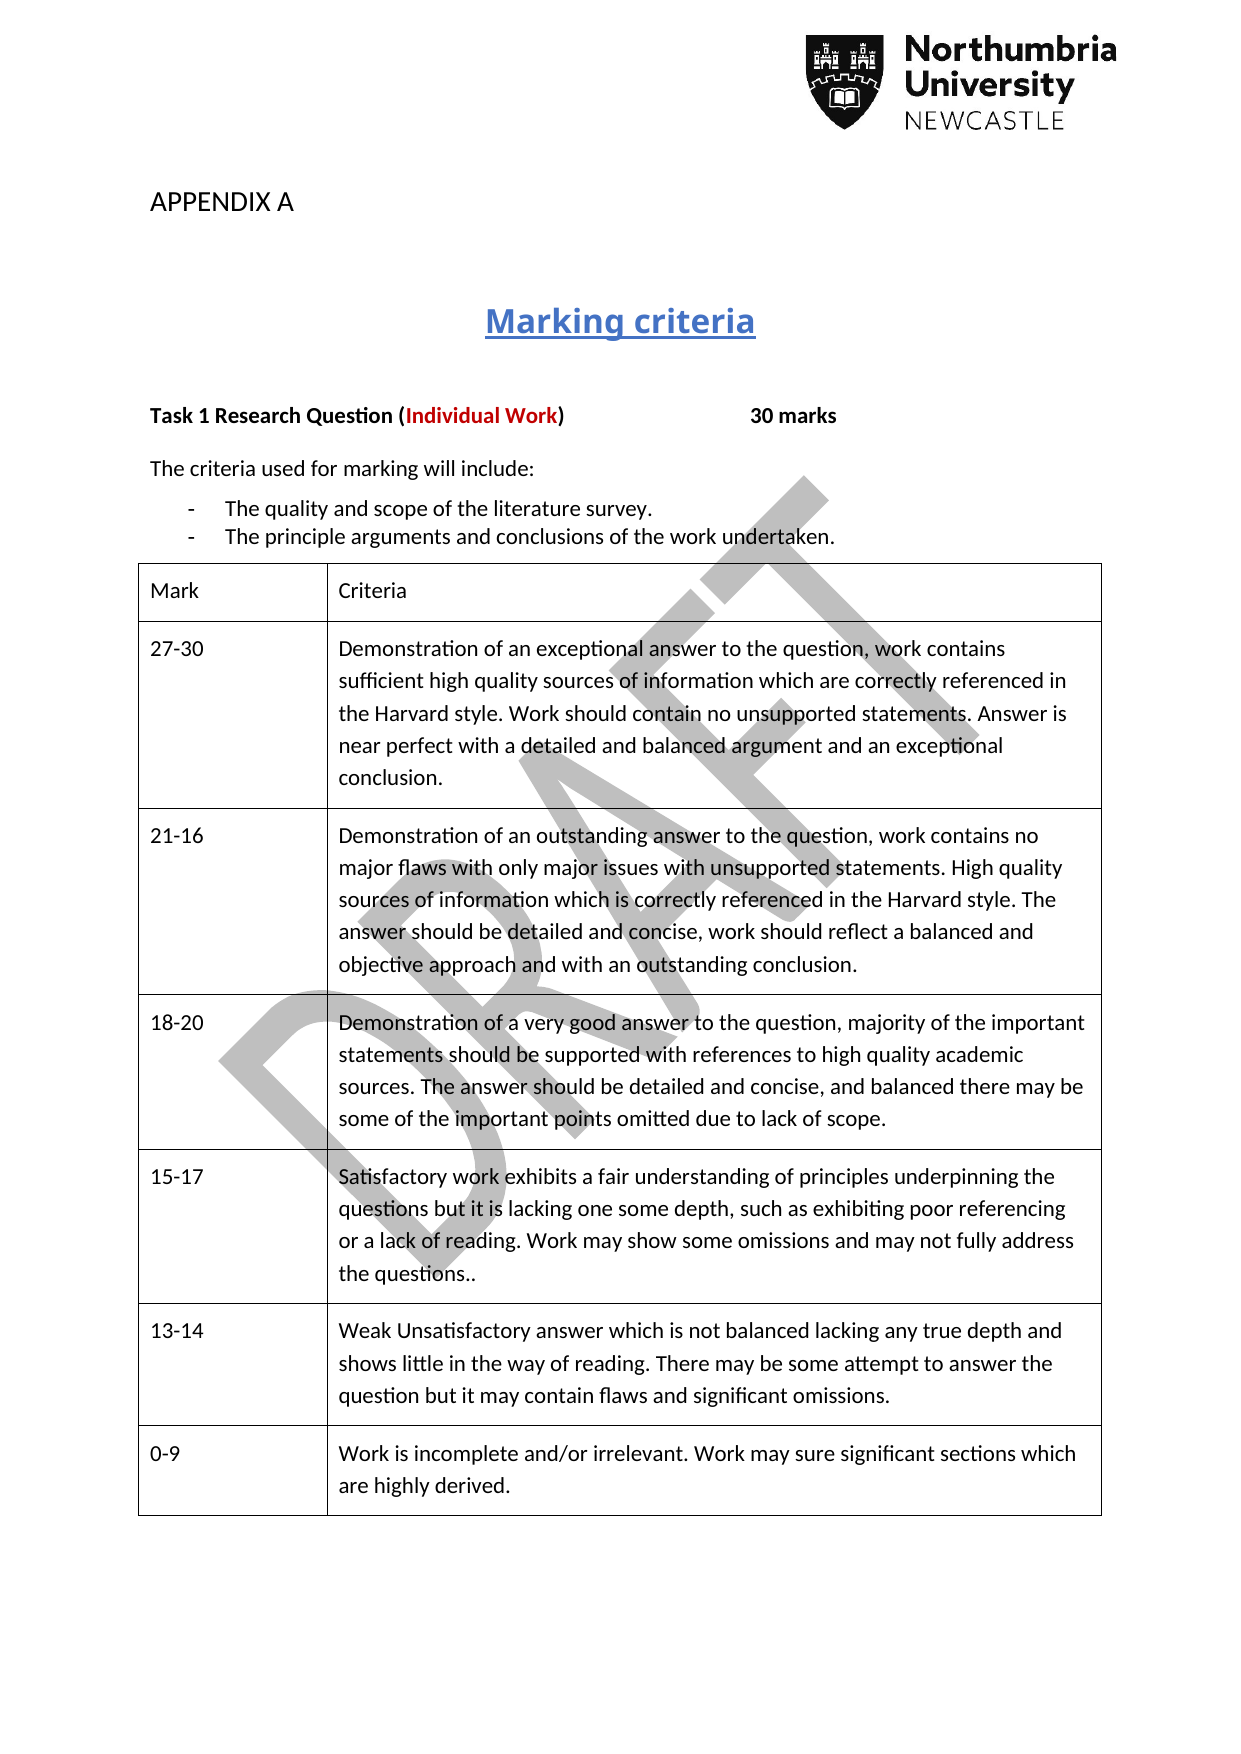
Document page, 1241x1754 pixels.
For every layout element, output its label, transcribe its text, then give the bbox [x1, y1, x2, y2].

table_cell Weak Unsatisfactory answer which is not balanced lacking any true depth and shows little in the way of reading. There may be some attempt to answer the question but it may contain flaws and significant omissions. [328, 1304, 1101, 1425]
table_cell Satisfactory work exhibits a fair understanding of principles underpinning the questions but it is lacking one some depth, such as exhibiting poor referencing or a lack of reading. Work may show some omissions and may not fully address the questions.. [328, 1150, 1101, 1303]
text The criteria used for marking will include: [150, 454, 1090, 482]
table_cell 18-20 [139, 995, 327, 1148]
table_cell 13-14 [139, 1304, 327, 1425]
table_cell 15-17 [139, 1150, 327, 1303]
list The principle arguments and conclusions of the work undertaken. [187, 522, 1090, 550]
table_header Mark [139, 564, 327, 621]
picture [803, 31, 1116, 129]
table_cell 0-9 [139, 1426, 327, 1515]
text APPENDIX A [150, 150, 1090, 219]
subtitle Marking criteria [150, 298, 1090, 343]
table_cell Demonstration of a very good answer to the question, majority of the important statements should be supported with references to high quality academic sources. The answer should be detailed and concise, and balanced there may be some of the important points omitted due to lack of scope. [328, 995, 1101, 1148]
table_cell Work is incomplete and/or irrelevant. Work may sure significant sections which are highly derived. [328, 1426, 1101, 1515]
text Task 1 Research Question (Individual Work) 30 marks [150, 401, 1090, 429]
list The quality and scope of the literature survey. [187, 494, 1090, 522]
table_cell Demonstration of an exceptional answer to the question, work contains sufficient high quality sources of information which are correctly referenced in the Harvard style. Work should contain no unsupported statements. Answer is near perfect with a detailed and balanced argument and an exceptional conclusion. [328, 622, 1101, 807]
table_cell 27-30 [139, 622, 327, 807]
table_header Criteria [328, 564, 1101, 621]
table_cell 21-16 [139, 809, 327, 994]
table_cell Demonstration of an outstanding answer to the question, work contains no major flaws with only major issues with unsupported statements. High quality sources of information which is correctly referenced in the Harvard style. The answer should be detailed and concise, work should reflect a balanced and objective approach and with an outstanding conclusion. [328, 809, 1101, 994]
